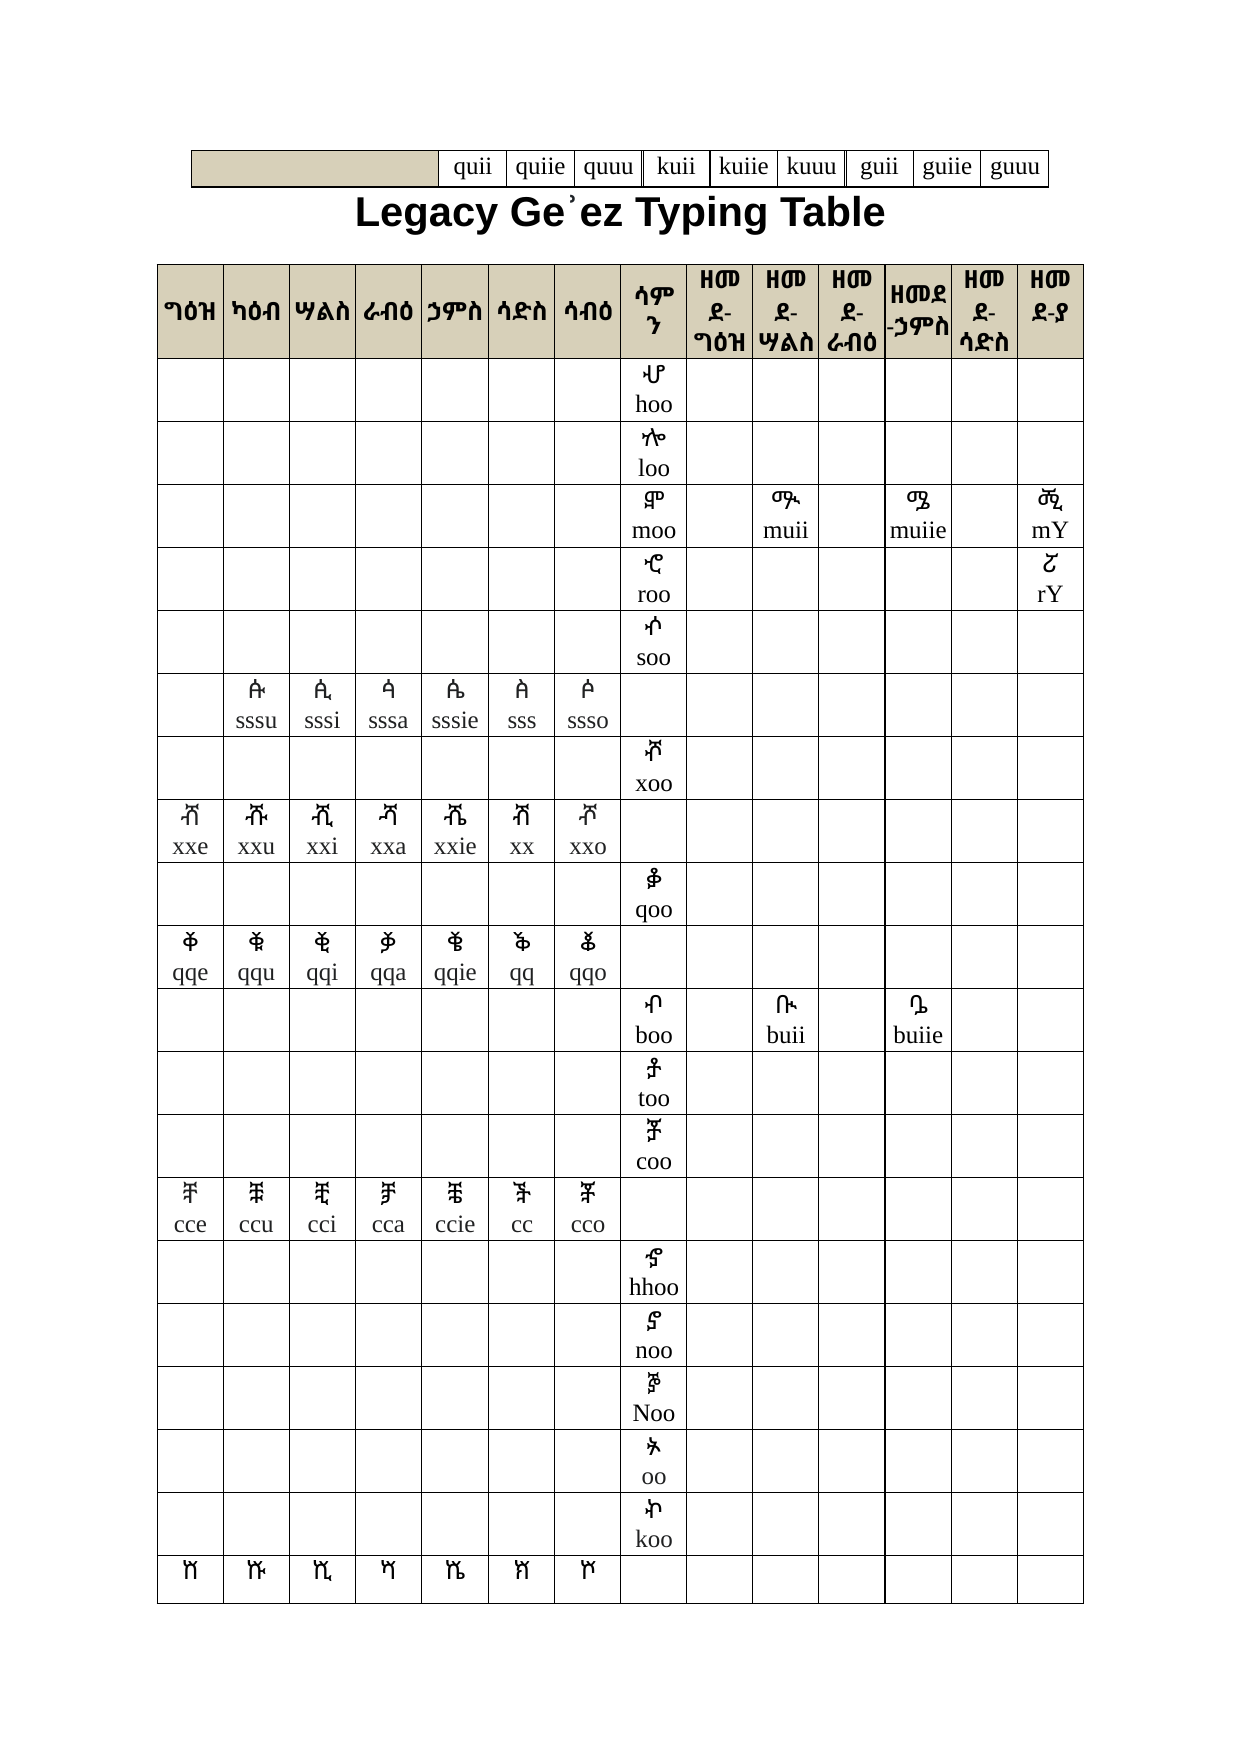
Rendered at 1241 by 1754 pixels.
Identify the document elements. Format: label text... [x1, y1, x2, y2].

table_cell [1018, 359, 1083, 421]
table_cell [1018, 1556, 1083, 1603]
table_cell [952, 1304, 1017, 1366]
table_cell [1018, 863, 1083, 925]
table_cell [224, 1115, 289, 1177]
table_header ዘመደ-ያ [1018, 265, 1083, 358]
table_cell [489, 1304, 554, 1366]
table_cell [356, 359, 421, 421]
table_cell [687, 674, 752, 736]
table_cell ⶤ xxie [422, 800, 488, 862]
table_cell [489, 863, 554, 925]
table_cell [1018, 1178, 1083, 1240]
table_cell [687, 548, 752, 610]
table_cell [687, 1241, 752, 1303]
table_cell ⶣ xxa [356, 800, 421, 862]
table_header ሳብዕ [555, 265, 620, 358]
table_cell [489, 422, 554, 484]
table_cell [290, 737, 355, 799]
table_cell [952, 359, 1017, 421]
table_cell Modern Gurage Shape [192, 151, 438, 186]
table_cell [886, 548, 951, 610]
table_header ዘመደ -ኃምስ [886, 265, 951, 358]
table_cell ⶃ soo [621, 611, 686, 673]
table_cell [1018, 1241, 1083, 1303]
table_cell [290, 1367, 355, 1429]
table_cell ⶇ coo [621, 1115, 686, 1177]
table_cell [356, 1304, 421, 1366]
table_cell [819, 1304, 884, 1366]
table_cell [1018, 1430, 1083, 1492]
table_cell [886, 1178, 951, 1240]
table_cell [555, 1115, 620, 1177]
table_cell 𞟰 quii [439, 151, 506, 186]
table_cell ⷋ kka [356, 1556, 421, 1603]
table_cell ⷌ kkie [422, 1556, 488, 1603]
table_cell [158, 1304, 223, 1366]
table_cell [290, 1241, 355, 1303]
table_cell [819, 737, 884, 799]
table_cell [886, 1493, 951, 1555]
table_cell [952, 1430, 1017, 1492]
table_cell [555, 485, 620, 547]
table_cell [356, 1052, 421, 1114]
table_cell [819, 1052, 884, 1114]
table_cell [224, 548, 289, 610]
table_cell [555, 989, 620, 1051]
table_cell [290, 1115, 355, 1177]
table_cell ⷉ kku [224, 1556, 289, 1603]
table_cell [952, 1493, 1017, 1555]
table_cell [489, 485, 554, 547]
table_cell [555, 1304, 620, 1366]
table_cell [819, 989, 884, 1051]
table_cell [952, 485, 1017, 547]
table_cell [886, 926, 951, 988]
table_cell ⶫ cca [356, 1178, 421, 1240]
table_cell [555, 1430, 620, 1492]
table_cell [224, 863, 289, 925]
table_cell [158, 485, 223, 547]
table_cell 𞟵 kuii [644, 151, 709, 186]
table_cell 𞟸 guii [847, 151, 913, 186]
table_cell [819, 674, 884, 736]
table_cell [687, 800, 752, 862]
table_cell [687, 1367, 752, 1429]
table_cell ⶬ ccie [422, 1178, 488, 1240]
subtitle Legacy Geʾez Typing Table [187, 187, 565, 235]
table_cell [819, 422, 884, 484]
table_cell ꬄ sssie [422, 674, 488, 736]
table_cell [1018, 674, 1083, 736]
table_cell [753, 611, 818, 673]
table_cell [555, 863, 620, 925]
table_cell ⶁ moo [621, 485, 686, 547]
table_cell [356, 485, 421, 547]
table_cell [819, 800, 884, 862]
table_cell [290, 485, 355, 547]
table_cell [356, 1367, 421, 1429]
table_cell [819, 1430, 884, 1492]
table_cell [886, 422, 951, 484]
table_cell [753, 1493, 818, 1555]
table_cell [753, 863, 818, 925]
table_cell [886, 1430, 951, 1492]
table_cell [422, 737, 488, 799]
table_cell ⶥ xx [489, 800, 554, 862]
table_cell ⶢ xxi [290, 800, 355, 862]
table_cell ⶠ xxe [158, 800, 223, 862]
table_cell [555, 1052, 620, 1114]
table_cell [687, 1304, 752, 1366]
subtitle Legacy Geʾez Typing Table [579, 187, 1053, 235]
table_cell [158, 1493, 223, 1555]
table_cell [621, 674, 686, 736]
table_cell [753, 674, 818, 736]
table_cell ⶅ boo [621, 989, 686, 1051]
table_header ኃምስ [422, 265, 488, 358]
table_cell [158, 1367, 223, 1429]
table_cell [422, 611, 488, 673]
table_cell [489, 1115, 554, 1177]
table_cell [489, 548, 554, 610]
table_cell 𞟱 quiie [507, 151, 574, 186]
table_cell [489, 1367, 554, 1429]
table_cell [952, 1241, 1017, 1303]
table_header ካዕብ [224, 265, 289, 358]
table_cell [886, 1556, 951, 1603]
table_cell [422, 1430, 488, 1492]
table_cell ⶂ roo [621, 548, 686, 610]
table_cell [687, 926, 752, 988]
table_cell 𞟲 quuu [575, 151, 641, 186]
table_cell [356, 1241, 421, 1303]
table_cell [158, 1430, 223, 1492]
table_cell [1018, 800, 1083, 862]
table_cell [290, 359, 355, 421]
table_cell [290, 422, 355, 484]
table_cell [687, 359, 752, 421]
table_cell [952, 1556, 1017, 1603]
table_cell [952, 674, 1017, 736]
table_cell [687, 485, 752, 547]
table_cell [819, 1367, 884, 1429]
table_cell [422, 1493, 488, 1555]
table_cell ኇ hhoo [621, 1241, 686, 1303]
table_cell [687, 1556, 752, 1603]
table_cell ⷎ kko [555, 1556, 620, 1603]
table_cell ⶮ cco [555, 1178, 620, 1240]
table_cell [952, 422, 1017, 484]
table_cell [819, 863, 884, 925]
table_cell ⷊ kki [290, 1556, 355, 1603]
table_cell [687, 422, 752, 484]
table_cell [290, 611, 355, 673]
table_header ሳድስ [489, 265, 554, 358]
table_cell [1018, 737, 1083, 799]
table_cell ⶄ xoo [621, 737, 686, 799]
table_cell ⶩ ccu [224, 1178, 289, 1240]
table_cell [422, 1304, 488, 1366]
table_cell [290, 1052, 355, 1114]
table_cell ꬅ sss [489, 674, 554, 736]
table_cell ⶉ Noo [621, 1367, 686, 1429]
table_cell [886, 611, 951, 673]
table_cell [886, 1304, 951, 1366]
table_cell [422, 422, 488, 484]
table_cell [356, 863, 421, 925]
table_cell ⶪ cci [290, 1178, 355, 1240]
table_cell ⶡ xxu [224, 800, 289, 862]
table_cell [489, 989, 554, 1051]
table_cell [1018, 1493, 1083, 1555]
table_cell [753, 1052, 818, 1114]
table_cell [819, 1178, 884, 1240]
table_cell [422, 1241, 488, 1303]
table_cell ፘ rY [1018, 548, 1083, 610]
table_cell [621, 1178, 686, 1240]
table_cell [224, 1052, 289, 1114]
table_cell [158, 548, 223, 610]
table_cell [356, 422, 421, 484]
table_cell ⶨ cce [158, 1178, 223, 1240]
table_cell [952, 1367, 1017, 1429]
table_cell [753, 1430, 818, 1492]
table_cell [489, 1241, 554, 1303]
table_cell ⶭ cc [489, 1178, 554, 1240]
table_cell [687, 1178, 752, 1240]
table_cell [489, 1493, 554, 1555]
table_cell [952, 1052, 1017, 1114]
table_cell [356, 1430, 421, 1492]
table_cell ꬃ sssa [356, 674, 421, 736]
table_cell [819, 1115, 884, 1177]
table_cell ⷁ qqu [224, 926, 289, 988]
table_cell [886, 1241, 951, 1303]
table_cell [158, 611, 223, 673]
table_cell [555, 548, 620, 610]
table_cell [753, 926, 818, 988]
table_cell ኯ koo [621, 1493, 686, 1555]
table_cell [290, 863, 355, 925]
table_cell [952, 548, 1017, 610]
table_cell 𞟺 guuu [981, 151, 1048, 186]
table_cell [224, 1367, 289, 1429]
table_cell [952, 800, 1017, 862]
table_cell [886, 800, 951, 862]
table_cell [356, 1493, 421, 1555]
table_cell [886, 359, 951, 421]
table_cell ፙ mY [1018, 485, 1083, 547]
table_cell [489, 1430, 554, 1492]
table_cell [224, 989, 289, 1051]
table_cell [422, 1052, 488, 1114]
table_cell [819, 548, 884, 610]
table_cell [224, 485, 289, 547]
table_cell [422, 1115, 488, 1177]
table_cell ⷈ kke [158, 1556, 223, 1603]
table_cell [753, 737, 818, 799]
table_cell ꬂ sssi [290, 674, 355, 736]
table_cell [489, 359, 554, 421]
table_header ግዕዝ [158, 265, 223, 358]
table_cell [687, 1430, 752, 1492]
table_cell [224, 611, 289, 673]
table_cell [687, 863, 752, 925]
table_cell [1018, 989, 1083, 1051]
table_header ራብዕ [356, 265, 421, 358]
table_cell [819, 1556, 884, 1603]
table_cell [290, 1493, 355, 1555]
table_cell [158, 863, 223, 925]
table_header ዘመደ-ሣልስ [753, 265, 818, 358]
table_cell 𞟷 kuuu [778, 151, 844, 186]
table_cell [753, 548, 818, 610]
table_cell [422, 989, 488, 1051]
table_cell ⶆ too [621, 1052, 686, 1114]
table_cell [952, 926, 1017, 988]
table_cell [687, 737, 752, 799]
table_cell [819, 1493, 884, 1555]
table_cell [555, 1241, 620, 1303]
table_cell [886, 1115, 951, 1177]
table_cell [819, 926, 884, 988]
table_cell [356, 737, 421, 799]
table_cell [489, 611, 554, 673]
table_cell [687, 1052, 752, 1114]
table_cell [422, 863, 488, 925]
table_cell [290, 1304, 355, 1366]
table_cell [290, 548, 355, 610]
table_cell [952, 989, 1017, 1051]
table_cell [886, 863, 951, 925]
table_cell [290, 1430, 355, 1492]
table_cell [489, 737, 554, 799]
table_cell [621, 926, 686, 988]
table_cell [687, 1493, 752, 1555]
table_cell [555, 1493, 620, 1555]
table_cell [753, 1304, 818, 1366]
table_header ዘመደ-ግዕዝ [687, 265, 752, 358]
table_cell [555, 1367, 620, 1429]
table_cell [158, 422, 223, 484]
table_cell [356, 611, 421, 673]
table_cell ⶈ noo [621, 1304, 686, 1366]
table_cell [952, 737, 1017, 799]
table_cell [819, 611, 884, 673]
table_cell [489, 1052, 554, 1114]
table_cell ⷆ qqo [555, 926, 620, 988]
table_cell 𞟶 kuiie [711, 151, 777, 186]
table_header ሣልስ [290, 265, 355, 358]
table_cell [555, 737, 620, 799]
table_cell [422, 548, 488, 610]
table_cell [1018, 1304, 1083, 1366]
table_cell [1018, 926, 1083, 988]
table_cell [224, 1241, 289, 1303]
table_cell ⷍ kk [489, 1556, 554, 1603]
table_cell [621, 1556, 686, 1603]
table_cell [886, 1052, 951, 1114]
table_cell [952, 611, 1017, 673]
table_cell [687, 989, 752, 1051]
table_cell ꬆ ssso [555, 674, 620, 736]
table_header ዘመደ-ሳድስ [952, 265, 1017, 358]
table_cell [356, 548, 421, 610]
table_cell [356, 1115, 421, 1177]
table_cell 𞟹 guiie [914, 151, 980, 186]
table_cell [753, 359, 818, 421]
table_header ዘመደ-ራብዕ [819, 265, 884, 358]
table_cell [687, 1115, 752, 1177]
table_cell [422, 485, 488, 547]
table_cell ⷃ qqa [356, 926, 421, 988]
table_cell [356, 989, 421, 1051]
table_cell ቇ qoo [621, 863, 686, 925]
table_cell [952, 1178, 1017, 1240]
table_cell ꬁ sssu [224, 674, 289, 736]
table_cell [1018, 1052, 1083, 1114]
table_cell [819, 359, 884, 421]
table_cell ⷂ qqi [290, 926, 355, 988]
table_cell [158, 674, 223, 736]
table_cell [158, 1115, 223, 1177]
table_cell [290, 989, 355, 1051]
table_cell [555, 422, 620, 484]
table_cell [753, 1556, 818, 1603]
table_cell ᎆ buiie [886, 989, 951, 1051]
table_cell [753, 1178, 818, 1240]
table_cell [1018, 611, 1083, 673]
table_cell [224, 1304, 289, 1366]
table_cell ⶀ loo [621, 422, 686, 484]
table_cell [224, 359, 289, 421]
table_cell [158, 1241, 223, 1303]
table_cell [1018, 1367, 1083, 1429]
table_cell [886, 674, 951, 736]
table_cell [886, 737, 951, 799]
table_cell [753, 800, 818, 862]
table_cell [422, 359, 488, 421]
table_cell ⷄ qqie [422, 926, 488, 988]
table_cell [224, 1493, 289, 1555]
table_cell ⷀ qqe [158, 926, 223, 988]
table_cell ᎅ buii [753, 989, 818, 1051]
table_cell [224, 1430, 289, 1492]
table_cell [1018, 1115, 1083, 1177]
table_cell [819, 1241, 884, 1303]
table_cell [224, 422, 289, 484]
table_cell ᎁ muii [753, 485, 818, 547]
table_cell [1018, 422, 1083, 484]
table_cell ሇ hoo [621, 359, 686, 421]
table_cell [753, 422, 818, 484]
table_cell [158, 989, 223, 1051]
table_cell [952, 1115, 1017, 1177]
table_cell [224, 737, 289, 799]
table_cell [753, 1115, 818, 1177]
table_cell [753, 1367, 818, 1429]
table_cell [753, 1241, 818, 1303]
table_cell [158, 737, 223, 799]
table_cell ⶦ xxo [555, 800, 620, 862]
table_cell ᎂ muiie [886, 485, 951, 547]
table_cell ⷅ qq [489, 926, 554, 988]
table_header ሳምን [621, 265, 686, 358]
table_cell [886, 1367, 951, 1429]
table_cell [158, 1052, 223, 1114]
table_cell [555, 359, 620, 421]
table_cell [952, 863, 1017, 925]
table_cell [621, 800, 686, 862]
table_cell [422, 1367, 488, 1429]
table_cell [687, 611, 752, 673]
table_cell [819, 485, 884, 547]
table_cell ⶊ oo [621, 1430, 686, 1492]
table_cell [158, 359, 223, 421]
table_cell [555, 611, 620, 673]
